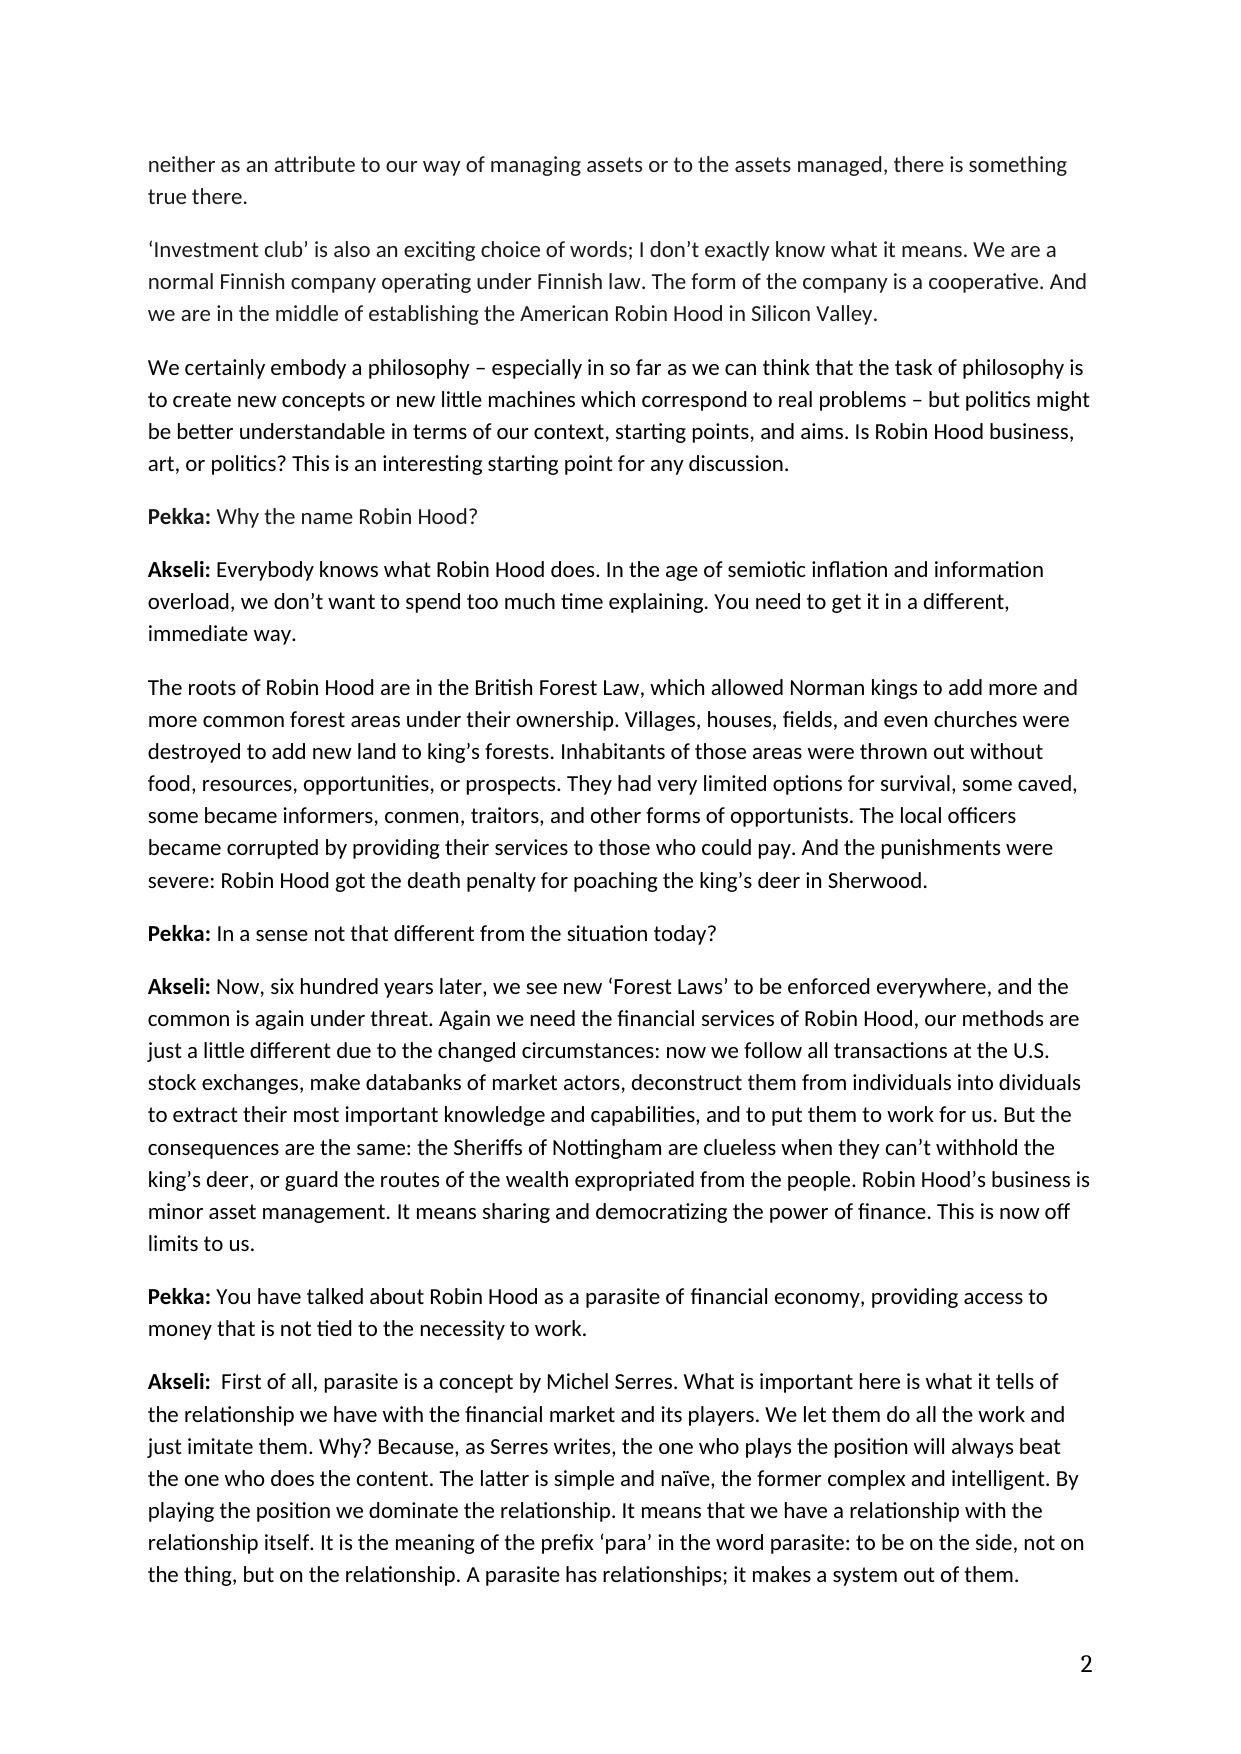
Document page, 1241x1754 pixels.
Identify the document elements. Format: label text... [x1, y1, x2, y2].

text Pekka: You have talked about Robin Hood as a parasite of financial economy, providing access to money that is not tied to the necessity to work. [148, 1282, 1092, 1342]
text The roots of Robin Hood are in the British Forest Law, which allowed Norman kings to add more and more common forest areas under their ownership. Villages, houses, fields, and even churches were destroyed to add new land to king’s forests. Inhabitants of those areas were thrown out without food, resources, opportunities, or prospects. They had very limited options for survival, some caved, some became informers, conmen, traitors, and other forms of opportunists. The local officers became corrupted by providing their services to those who could pay. And the punishments were severe: Robin Hood got the death penalty for poaching the king’s deer in Sherwood. [148, 673, 1092, 894]
text Akseli: First of all, parasite is a concept by Michel Serres. What is important here is what it tells of the relationship we have with the financial market and its players. We let them do all the work and just imitate them. Why? Because, as Serres writes, the one who plays the position will always beat the one who does the content. The latter is simple and naïve, the former complex and intelligent. By playing the position we dominate the relationship. It means that we have a relationship with the relationship itself. It is the meaning of the prefix ‘para’ in the word parasite: to be on the side, not on the thing, but on the relationship. A parasite has relationships; it makes a system out of them. [148, 1367, 1092, 1589]
text Pekka: In a sense not that different from the situation today? [148, 919, 1092, 947]
text Akseli: Everybody knows what Robin Hood does. In the age of semiotic inflation and information overload, we don’t want to spend too much time explaining. You need to get it in a different, immediate way. [148, 555, 1092, 648]
text Akseli: Now, six hundred years later, we see new ‘Forest Laws’ to be enforced everywhere, and the common is again under threat. Again we need the financial services of Robin Hood, our methods are just a little different due to the changed circumstances: now we follow all transactions at the U.S. stock exchanges, make databanks of market actors, deconstruct them from individuals into dividuals to extract their most important knowledge and capabilities, and to put them to work for us. But the consequences are the same: the Sheriffs of Nottingham are clueless when they can’t withhold the king’s deer, or guard the routes of the wealth expropriated from the people. Robin Hood’s business is minor asset management. It means sharing and democratizing the power of finance. This is now off limits to us. [148, 972, 1092, 1257]
text Pekka: Why the name Robin Hood? [148, 502, 1092, 530]
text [148, 150, 1092, 210]
text ‘Investment club’ is also an exciting choice of words; I don’t exactly know what it means. We are a normal Finnish company operating under Finnish law. The form of the company is a cooperative. And we are in the middle of establishing the American Robin Hood in Silicon Valley. [148, 235, 1092, 328]
text We certainly embody a philosophy – especially in so far as we can think that the task of philosophy is to create new concepts or new little machines which correspond to real problems – but politics might be better understandable in terms of our context, starting points, and aims. Is Robin Hood business, art, or politics? This is an interesting starting point for any discussion. [148, 353, 1092, 477]
